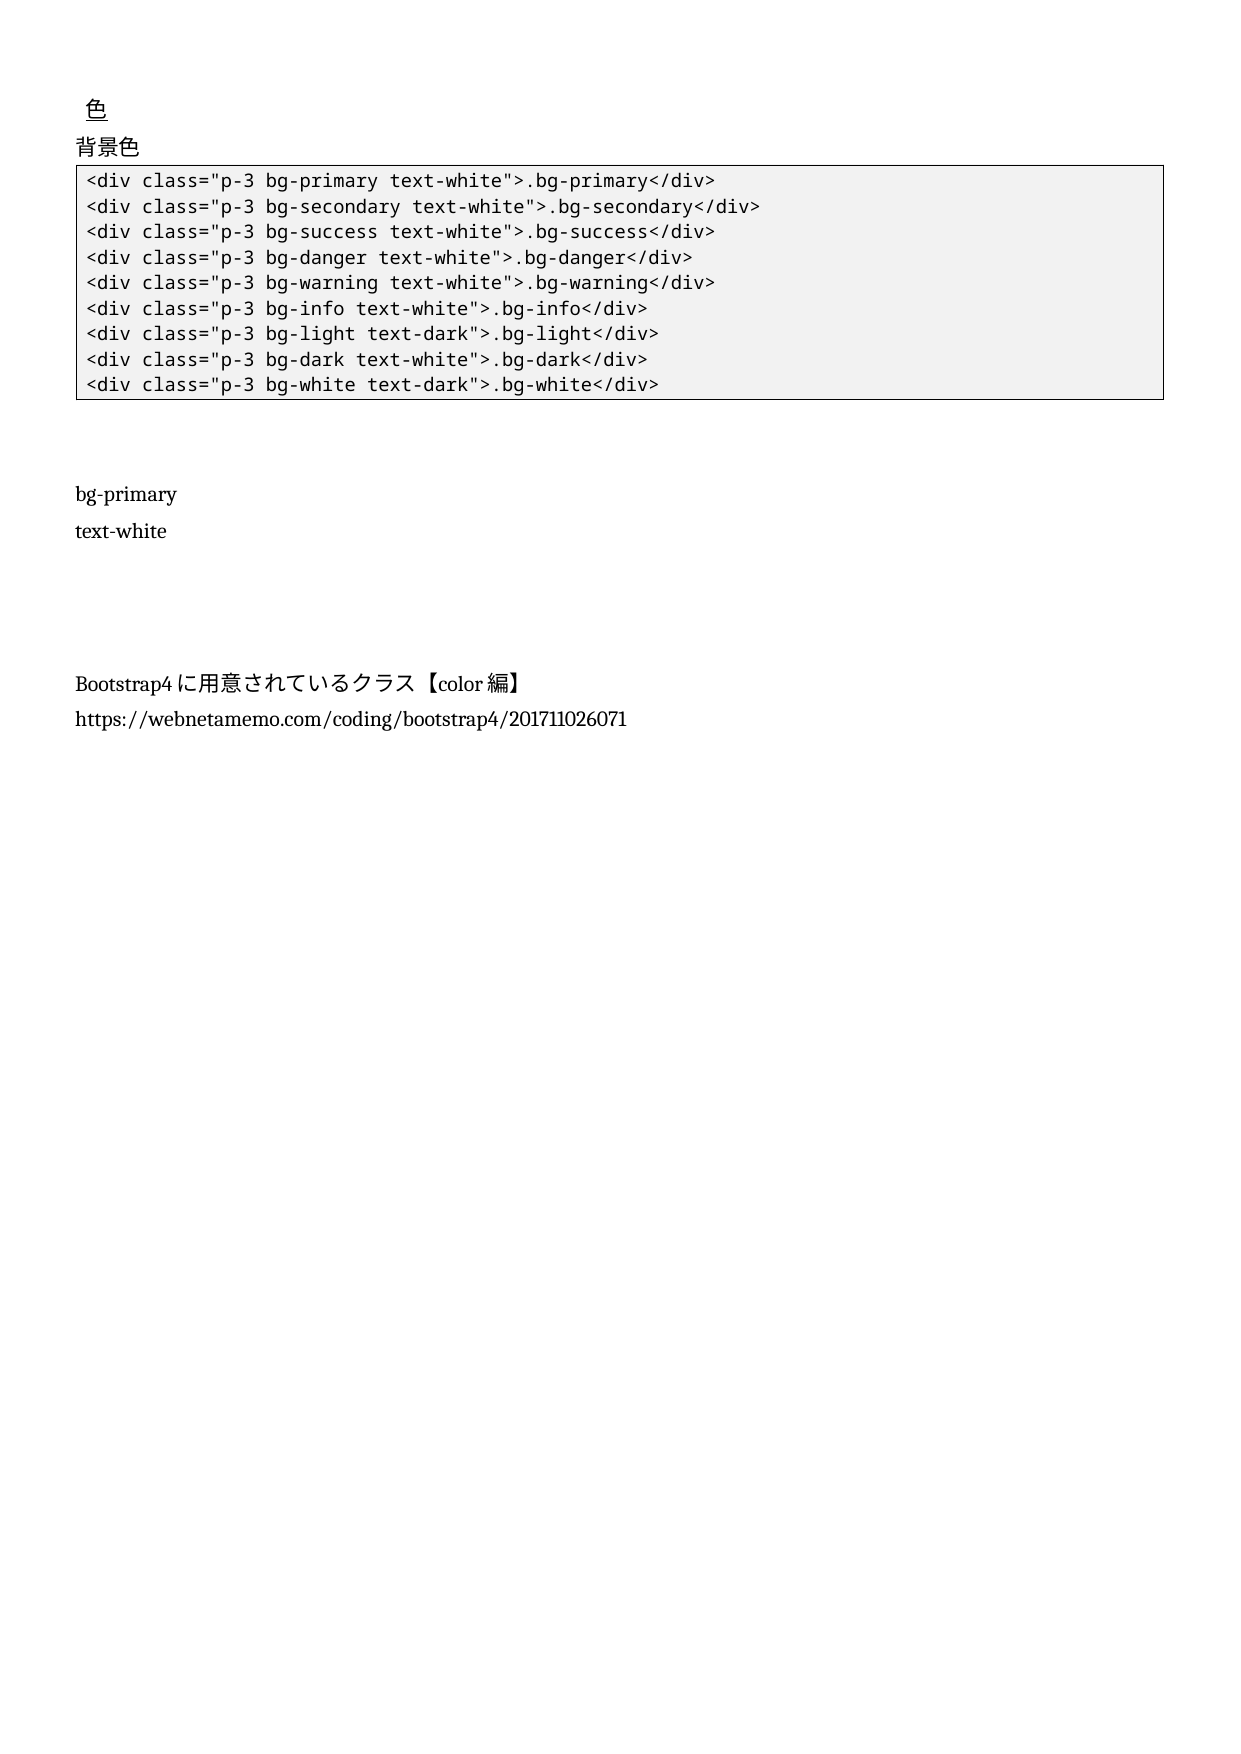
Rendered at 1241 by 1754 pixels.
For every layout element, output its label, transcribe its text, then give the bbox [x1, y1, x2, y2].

text <div class="p-3 bg-success text-white">.bg-success</div> [77, 216, 1163, 241]
text <div class="p-3 bg-light text-dark">.bg-light</div> [77, 318, 1163, 343]
subtitle 色 [85, 89, 1155, 127]
text 背景色 [75, 127, 1165, 164]
text <div class="p-3 bg-primary text-white">.bg-primary</div> [77, 166, 1163, 190]
text https://webnetamemo.com/coding/bootstrap4/201711026071 [75, 700, 1165, 738]
text Bootstrap4に用意されているクラス【color編】 [75, 663, 1165, 700]
text <div class="p-3 bg-secondary text-white">.bg-secondary</div> [77, 190, 1163, 216]
text bg-primary [75, 475, 1165, 513]
text <div class="p-3 bg-warning text-white">.bg-warning</div> [77, 267, 1163, 292]
text <div class="p-3 bg-white text-dark">.bg-white</div> [77, 369, 1163, 399]
text <div class="p-3 bg-info text-white">.bg-info</div> [77, 292, 1163, 318]
text <div class="p-3 bg-dark text-white">.bg-dark</div> [77, 343, 1163, 369]
text <div class="p-3 bg-danger text-white">.bg-danger</div> [77, 241, 1163, 267]
text text-white [75, 513, 1165, 550]
